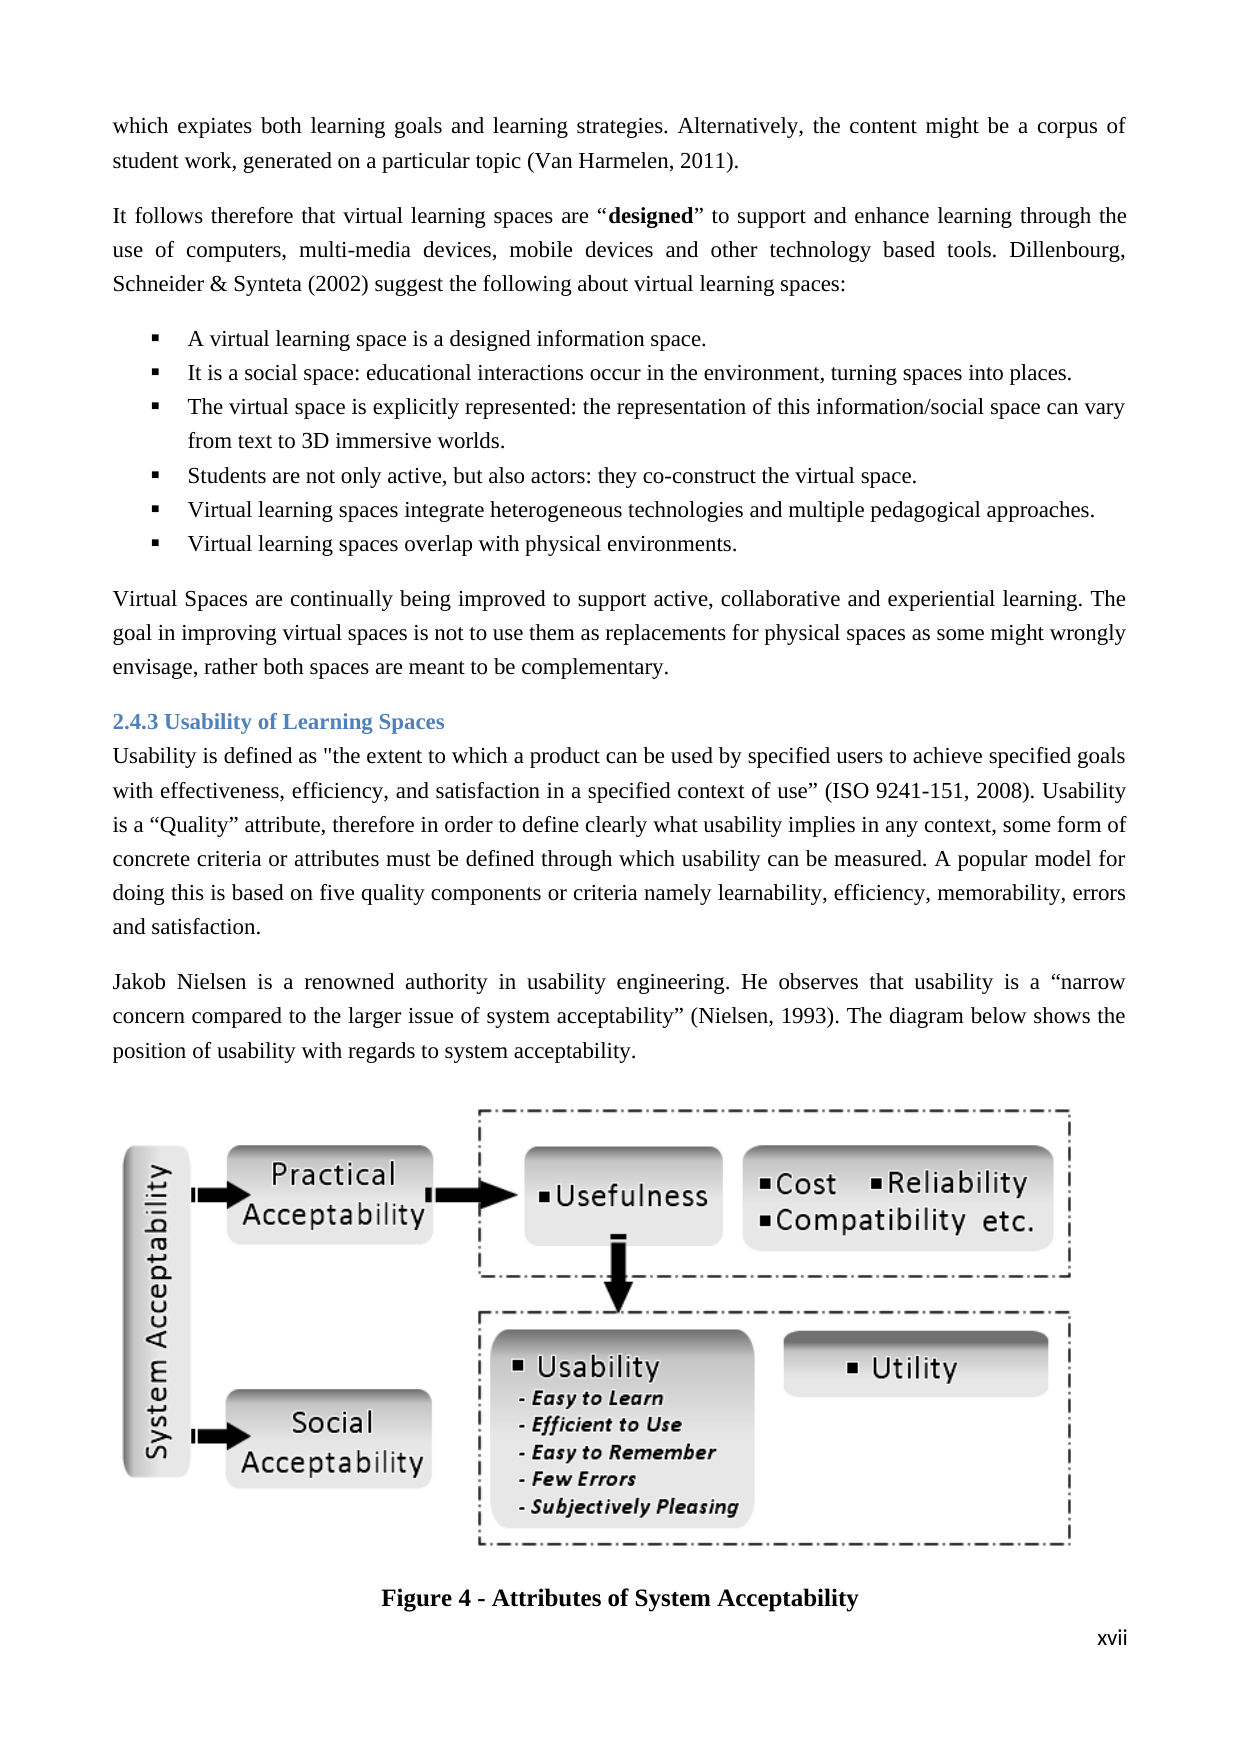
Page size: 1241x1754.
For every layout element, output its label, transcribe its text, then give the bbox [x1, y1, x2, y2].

text Usability is defined as "the extent to which a product can be used by specified users to achieve specified goals with effectiveness, efficiency, and satisfaction in a specified context of use” (ISO 9241-151, 2008). Usability is a “Quality” attribute, therefore in order to define clearly what usability implies in any context, some form of concrete criteria or attributes must be defined through which usability can be measured. A popular model for doing this is based on five quality components or criteria namely learnability, efficiency, memorability, errors and satisfaction. [112, 742, 1128, 940]
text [112, 112, 1128, 173]
subtitle 2.4.3 Usability of Learning Spaces [112, 708, 1128, 735]
list It is a social space: educational interactions occur in the environment, turning spaces into places. [150, 359, 1128, 386]
text Figure 4 - Attributes of System Acceptability [112, 1583, 1128, 1612]
list The virtual space is explicitly represented: the representation of this information/social space can vary from text to 3D immersive worlds. [150, 393, 1128, 454]
text Virtual Spaces are continually being improved to support active, collaborative and experiential learning. The goal in improving virtual spaces is not to use them as replacements for physical spaces as some might wrongly envisage, rather both spaces are meant to be complementary. [112, 585, 1128, 680]
picture [112, 1091, 1104, 1555]
list Students are not only active, but also actors: they co-construct the virtual space. [150, 462, 1128, 488]
text It follows therefore that virtual learning spaces are “designed” to support and enhance learning through the use of computers, multi-media devices, mobile devices and other technology based tools. Dillenbourg, Schneider & Synteta (2002) suggest the following about virtual learning spaces: [112, 202, 1128, 296]
list Virtual learning spaces overlap with physical environments. [150, 530, 1128, 556]
list Virtual learning spaces integrate heterogeneous technologies and multiple pedagogical approaches. [150, 496, 1128, 522]
text Jakob Nielsen is a renowned authority in usability engineering. He observes that usability is a “narrow concern compared to the larger issue of system acceptability” (Nielsen, 1993). The diagram below shows the position of usability with regards to system acceptability. [112, 968, 1128, 1063]
list A virtual learning space is a designed information space. [150, 325, 1128, 351]
